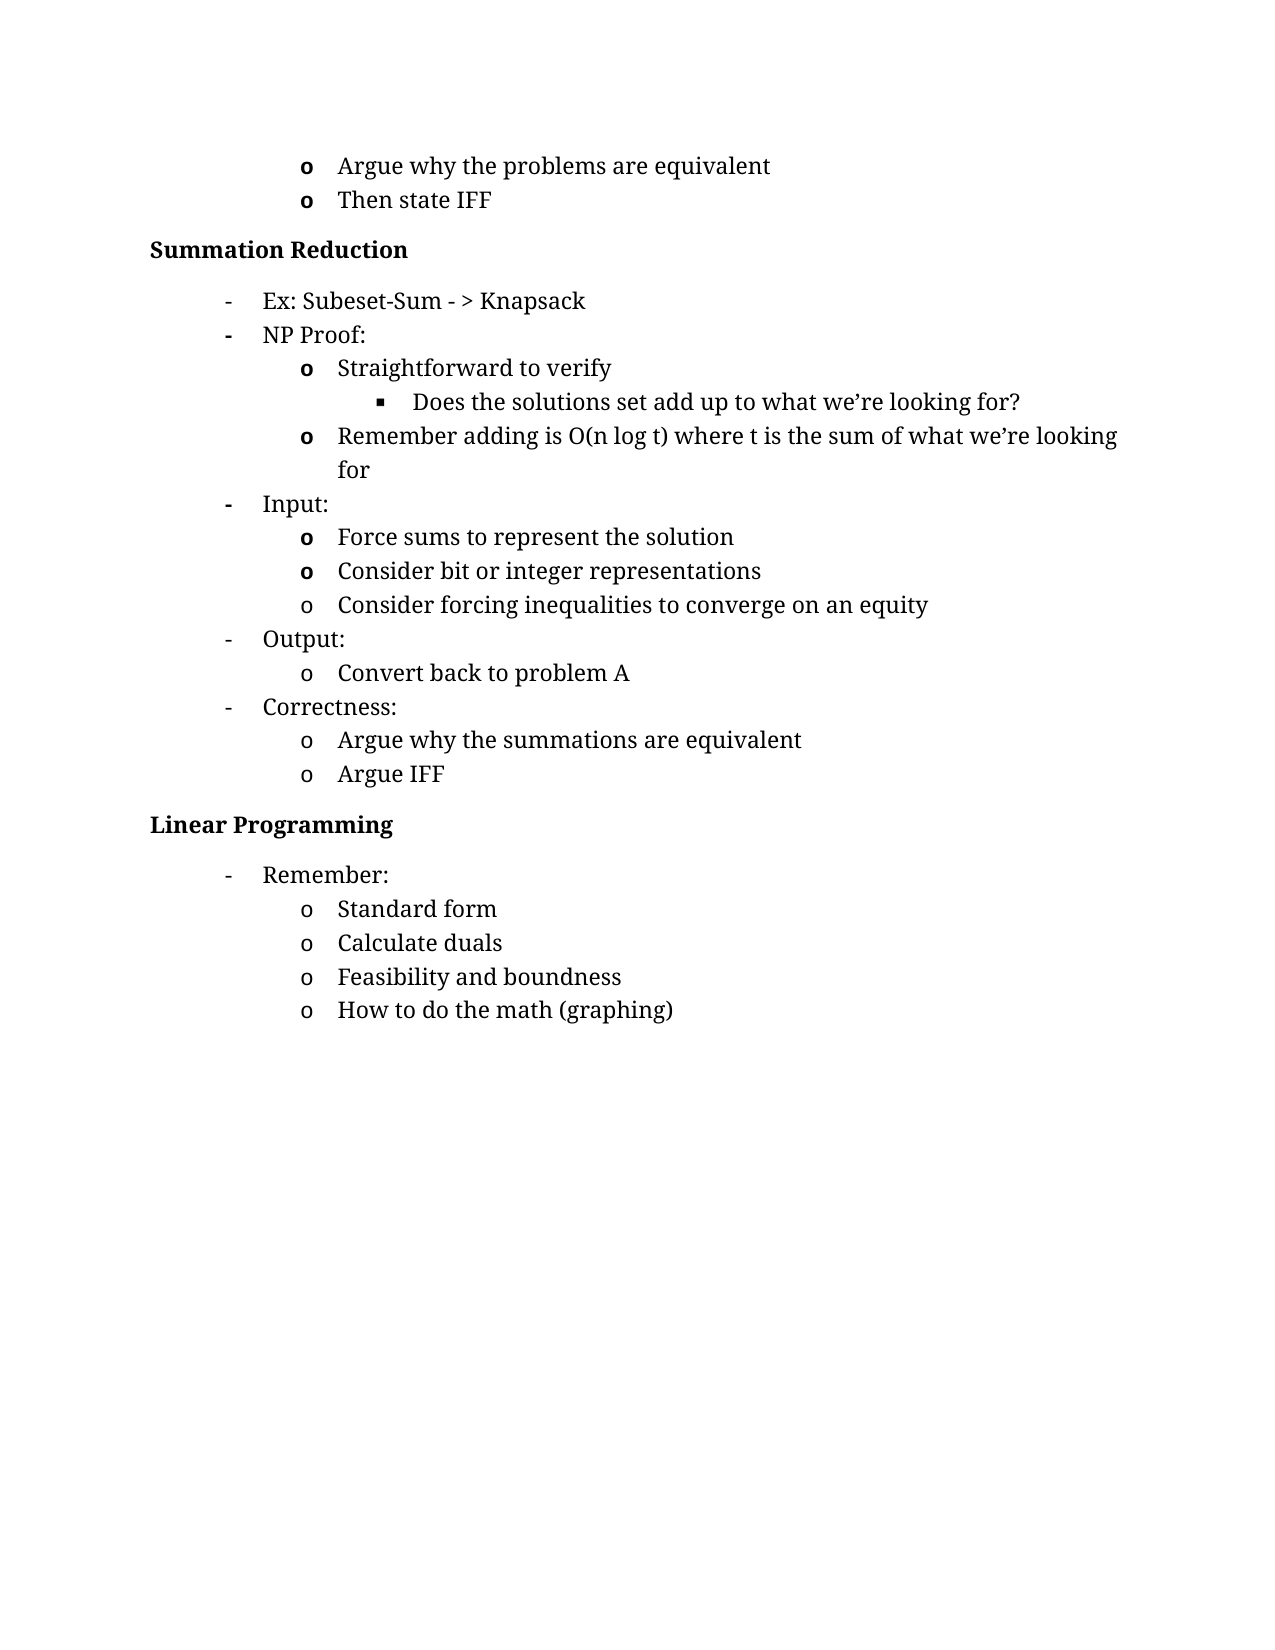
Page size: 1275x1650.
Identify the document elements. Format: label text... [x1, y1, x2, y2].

list Convert back to problem A [300, 657, 1125, 688]
list Straightforward to verify [300, 352, 1125, 384]
list Remember: [225, 859, 1125, 890]
list Correctness: [225, 690, 1125, 722]
text Linear Programming [150, 808, 1125, 840]
list Argue why the summations are equivalent [300, 724, 1125, 756]
list Force sums to represent the solution [300, 521, 1125, 553]
list NP Proof: [225, 318, 1125, 350]
list Ex: Subeset-Sum - > Knapsack [225, 285, 1125, 316]
list Output: [225, 623, 1125, 654]
list Feasibility and boundness [300, 960, 1125, 992]
list Then state IFF [300, 184, 1125, 215]
text Summation Reduction [150, 234, 1125, 266]
list Remember adding is O(n log t) where t is the sum of what we’re looking for [300, 420, 1125, 485]
list Consider bit or integer representations [300, 555, 1125, 586]
list Standard form [300, 893, 1125, 924]
list Does the solutions set add up to what we’re looking for? [375, 386, 1125, 417]
list Argue IFF [300, 758, 1125, 789]
list Input: [225, 487, 1125, 519]
list Argue why the problems are equivalent [300, 150, 1125, 181]
list Calculate duals [300, 927, 1125, 958]
list How to do the math (graphing) [300, 994, 1125, 1026]
list Consider forcing inequalities to converge on an equity [300, 589, 1125, 620]
